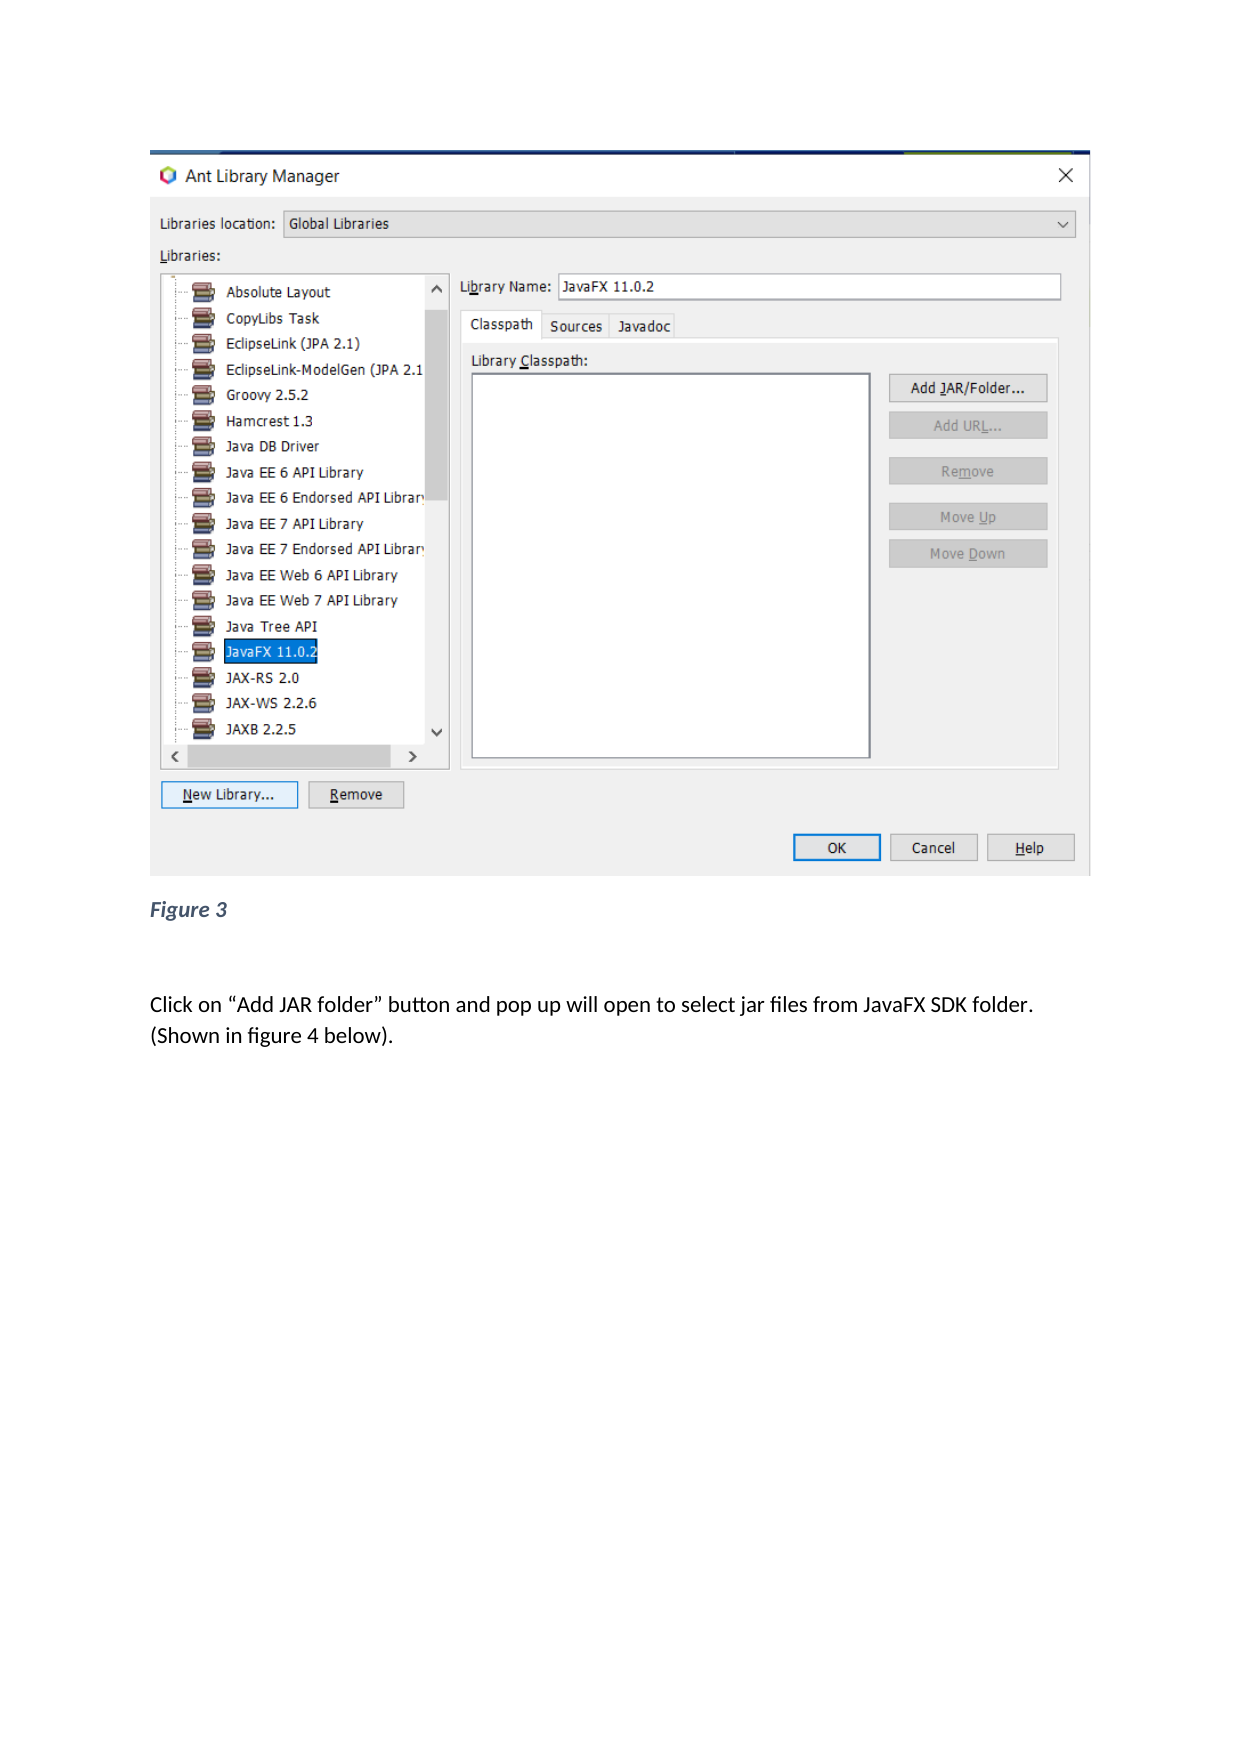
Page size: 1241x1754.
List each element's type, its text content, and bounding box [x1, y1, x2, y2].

text Figure 3 [150, 895, 1090, 923]
text Click on “Add JAR folder” button and pop up will open to select jar files from JavaFX SDK folder. (Shown in figure 4 below). [150, 991, 1090, 1049]
picture [150, 150, 1091, 876]
